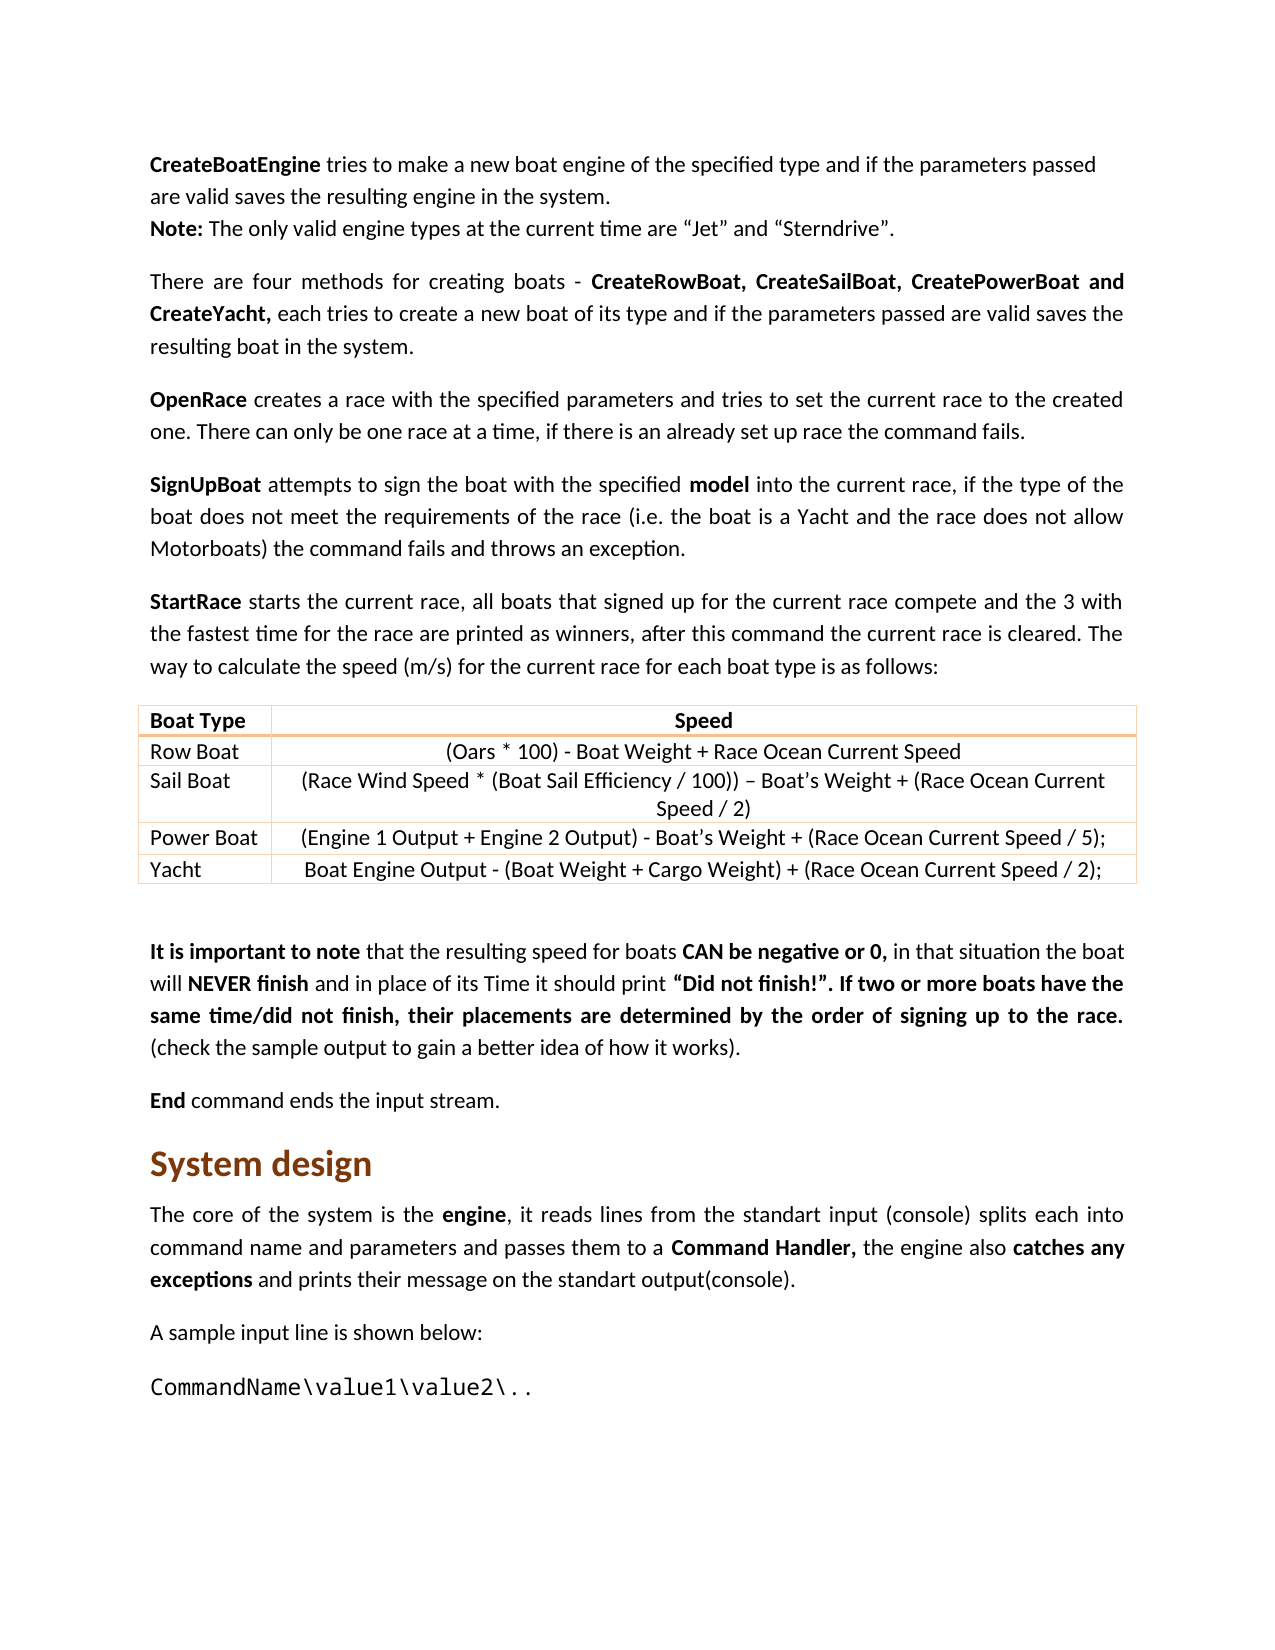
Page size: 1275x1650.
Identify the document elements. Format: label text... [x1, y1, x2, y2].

text CreateBoatEngine tries to make a new boat engine of the specified type and if the parameters passed are valid saves the resulting engine in the system. Note: The only valid engine types at the current time are “Jet” and “Sterndrive”. [150, 150, 1125, 242]
text A sample input line is shown below: [150, 1318, 1125, 1346]
text It is important to note that the resulting speed for boats CAN be negative or 0, in that situation the boat will NEVER finish and in place of its Time it should print “Did not finish!”. If two or more boats have the same time/did not finish, their placements are determined by the order of signing up to the race. (check the sample output to gain a better idea of how it works). [150, 937, 1125, 1062]
table_cell Sail Boat [139, 766, 271, 822]
table_cell Row Boat [139, 737, 271, 765]
text End command ends the input stream. [150, 1087, 1125, 1114]
table_cell Boat Engine Output - (Boat Weight + Cargo Weight) + (Race Ocean Current Speed / 2); [272, 855, 1136, 883]
text The core of the system is the engine, it reads lines from the standart input (console) splits each into command name and parameters and passes them to a Command Handler, the engine also catches any exceptions and prints their message on the standart output(console). [150, 1201, 1125, 1293]
text SignUpBoat attempts to sign the boat with the specified model into the current race, if the type of the boat does not meet the requirements of the race (i.e. the boat is a Yacht and the race does not allow Motorboats) the command fails and throws an exception. [150, 470, 1125, 562]
text There are four methods for creating boats - CreateRowBoat, CreateSailBoat, CreatePowerBoat and CreateYacht, each tries to create a new boat of its type and if the parameters passed are valid saves the resulting boat in the system. [150, 267, 1125, 360]
text StartRace starts the current race, all boats that signed up for the current race compete and the 3 with the fastest time for the race are printed as winners, after this command the current race is cleared. The way to calculate the speed (m/s) for the current race for each boat type is as follows: [150, 587, 1125, 680]
text CommandName\value1\value2\.. [150, 1371, 1125, 1402]
table_cell (Race Wind Speed * (Boat Sail Efficiency / 100)) – Boat’s Weight + (Race Ocean Current Speed / 2) [272, 766, 1136, 822]
table_header Boat Type [139, 706, 271, 734]
text OpenRace creates a race with the specified parameters and tries to set the current race to the created one. There can only be one race at a time, if there is an already set up race the command fails. [150, 385, 1125, 445]
table_cell (Oars * 100) - Boat Weight + Race Ocean Current Speed [272, 737, 1136, 765]
table_cell Yacht [139, 855, 271, 883]
table_cell Power Boat [139, 823, 271, 854]
table_cell (Engine 1 Output + Engine 2 Output) - Boat’s Weight + (Race Ocean Current Speed / 5); [272, 823, 1136, 854]
subtitle System design [150, 1139, 1125, 1185]
table_header Speed [272, 706, 1136, 734]
